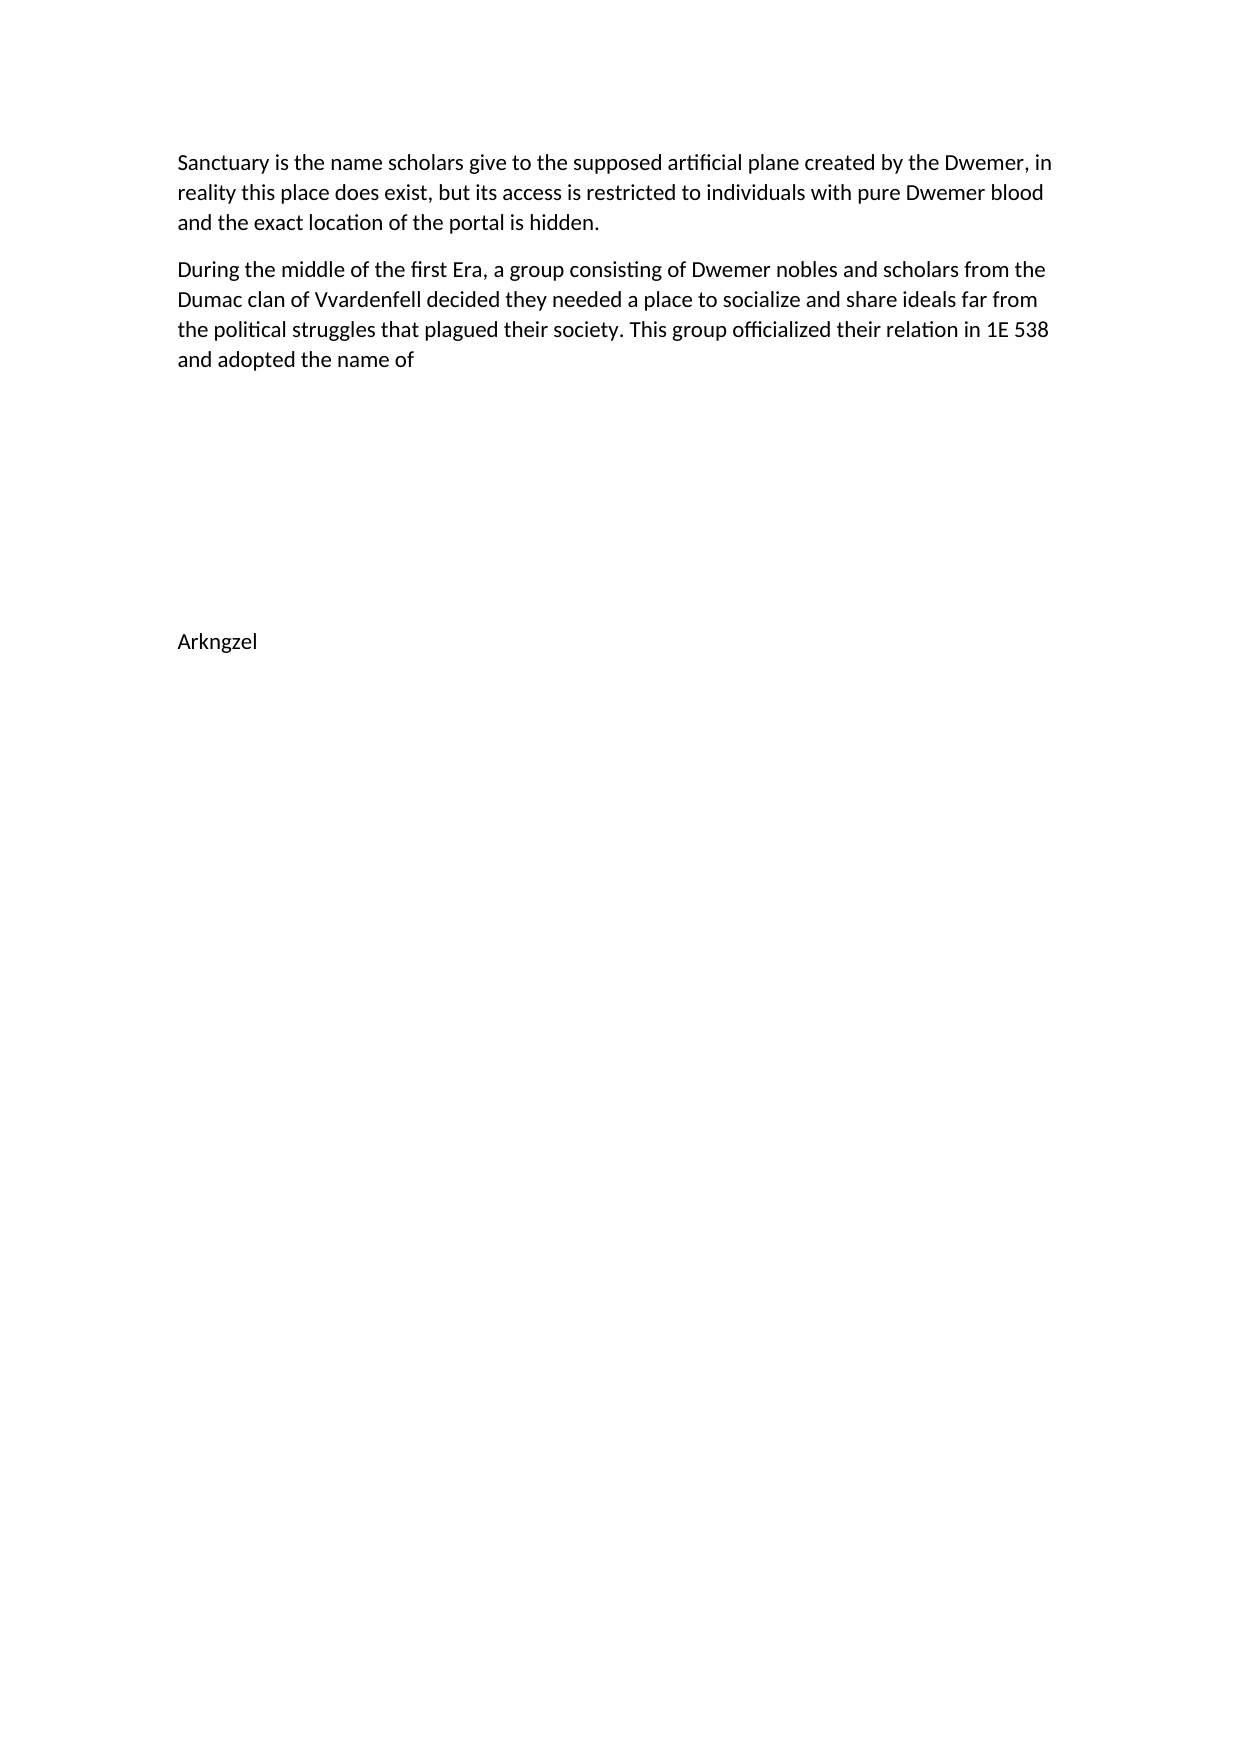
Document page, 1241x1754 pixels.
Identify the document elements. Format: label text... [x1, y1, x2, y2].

text Sanctuary is the name scholars give to the supposed artificial plane created by the Dwemer, in reality this place does exist, but its access is restricted to individuals with pure Dwemer blood and the exact location of the portal is hidden. [177, 148, 1063, 236]
text Arkngzel [177, 627, 1063, 655]
text During the middle of the first Era, a group consisting of Dwemer nobles and scholars from the Dumac clan of Vvardenfell decided they needed a place to socialize and share ideals far from the political struggles that plagued their society. This group officialized their relation in 1E 538 and adopted the name of [177, 255, 1063, 373]
